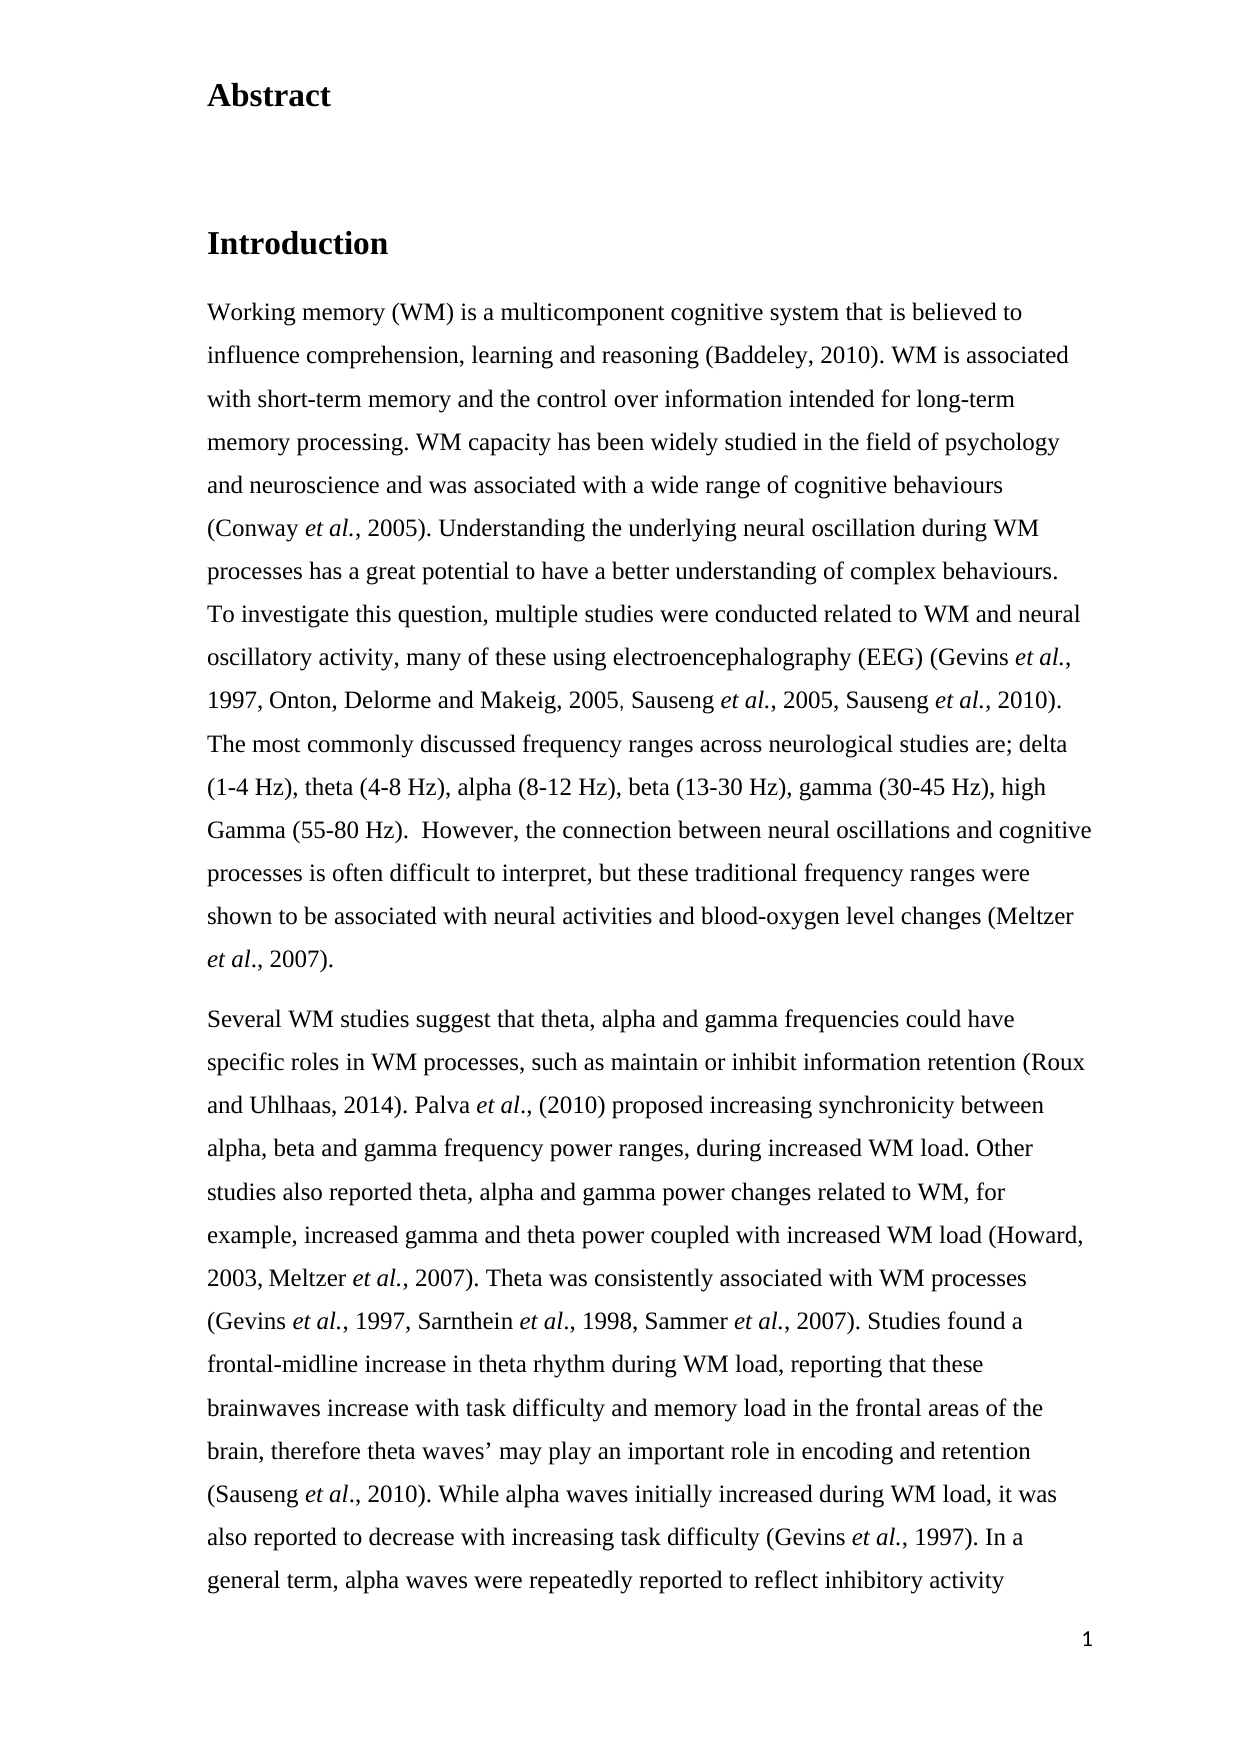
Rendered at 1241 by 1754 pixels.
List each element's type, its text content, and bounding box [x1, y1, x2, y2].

text Abstract [207, 75, 1092, 113]
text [207, 1004, 1092, 1594]
text Introduction [207, 223, 1092, 262]
text Working memory (WM) is a multicomponent cognitive system that is believed to influence comprehension, learning and reasoning (Baddeley, 2010). WM is associated with short-term memory and the control over information intended for long-term memory processing. WM capacity has been widely studied in the field of psychology and neuroscience and was associated with a wide range of cognitive behaviours (Conway et al., 2005). Understanding the underlying neural oscillation during WM processes has a great potential to have a better understanding of complex behaviours. To investigate this question, multiple studies were conducted related to WM and neural oscillatory activity, many of these using electroencephalography (EEG) (Gevins et al., 1997, Onton, Delorme and Makeig, 2005, Sauseng et al., 2005, Sauseng et al., 2010). The most commonly discussed frequency ranges across neurological studies are; delta (1-4 Hz), theta (4-8 Hz), alpha (8-12 Hz), beta (13-30 Hz), gamma (30-45 Hz), high Gamma (55-80 Hz). However, the connection between neural oscillations and cognitive processes is often difficult to interpret, but these traditional frequency ranges were shown to be associated with neural activities and blood-oxygen level changes (Meltzer et al., 2007). [207, 297, 1092, 973]
